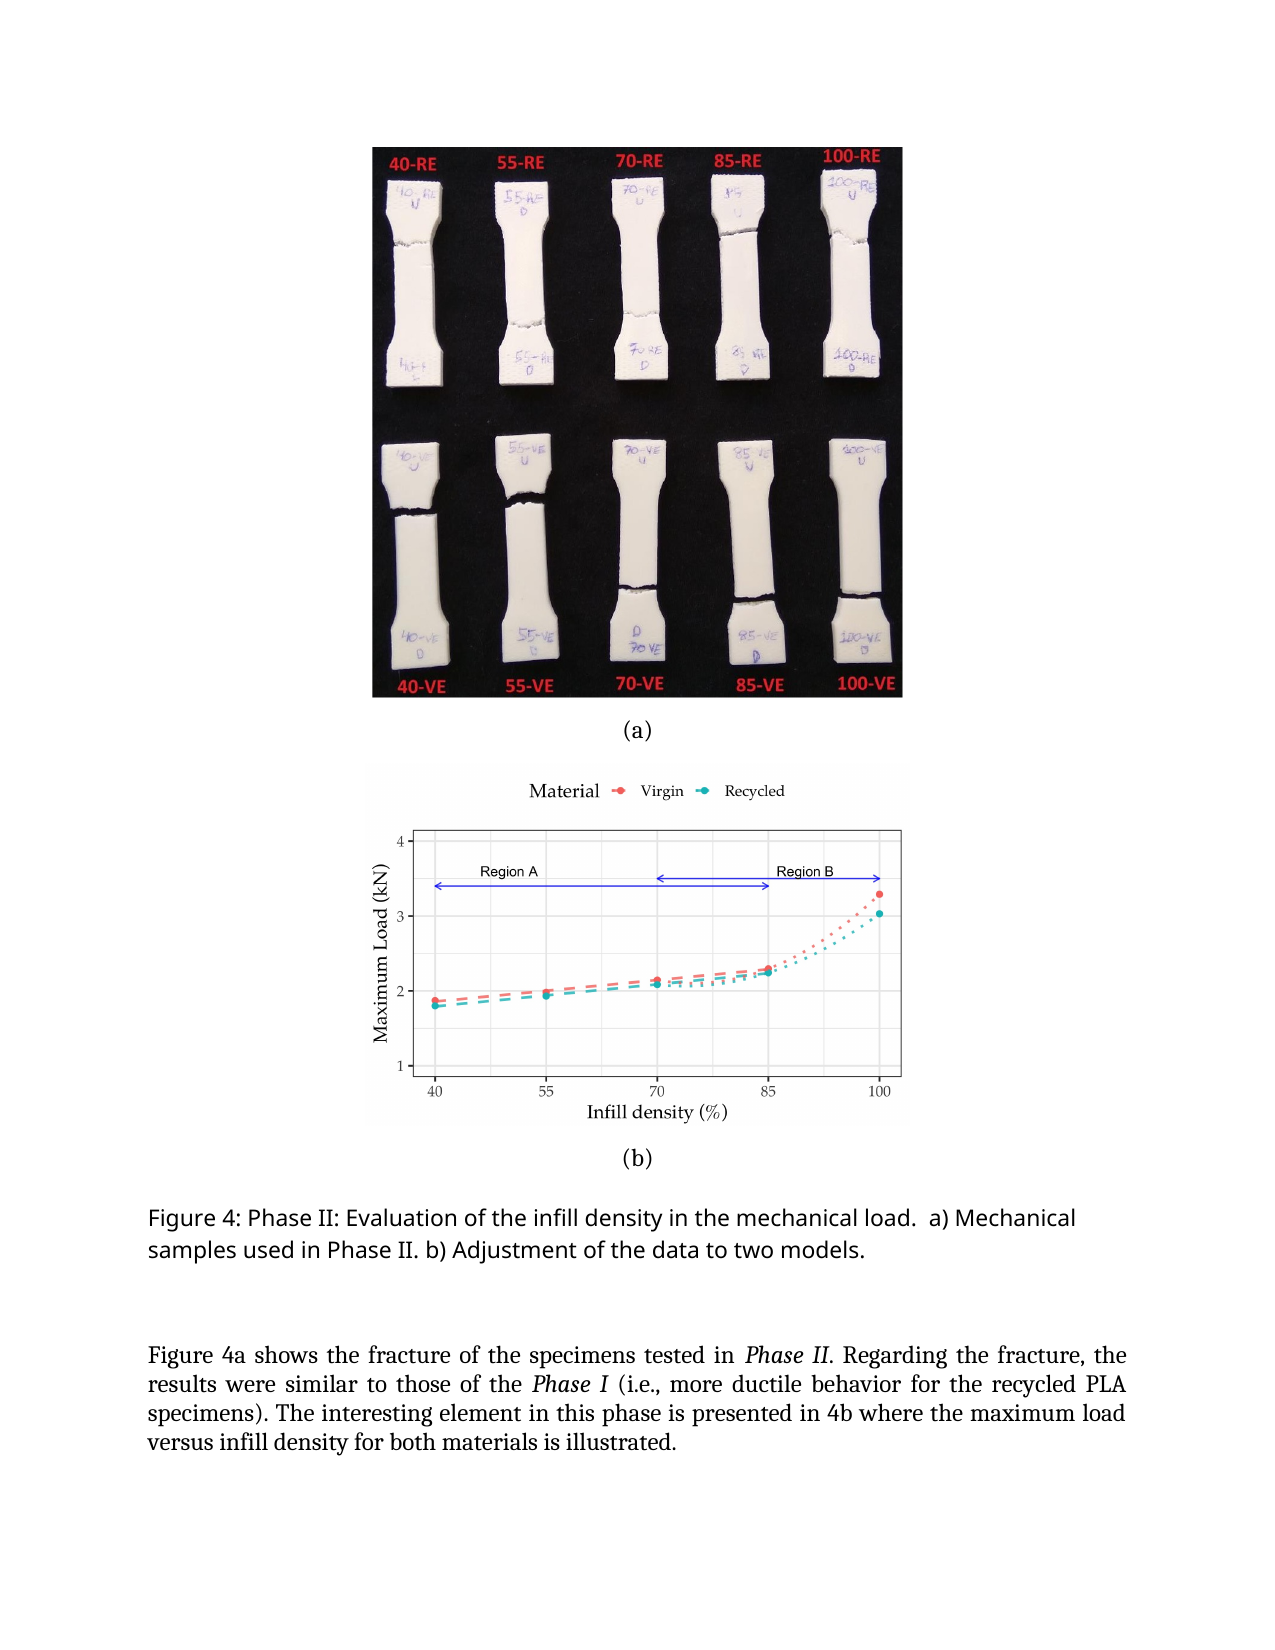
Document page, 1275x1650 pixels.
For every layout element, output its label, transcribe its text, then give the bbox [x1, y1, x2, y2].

text Figure 4a shows the fracture of the specimens tested in Phase II. Regarding the fracture, the results were similar to those of the Phase I (i.e., more ductile behavior for the recycled PLA specimens). The interesting element in this phase is presented in 4b where the maximum load versus infill density for both materials is illustrated. [148, 1341, 1127, 1456]
text (b) [148, 1144, 1127, 1173]
text Figure 4: Phase II: Evaluation of the infill density in the mechanical load. a) Mechanical samples used in Phase II. b) Adjustment of the data to two models. [148, 1202, 1127, 1265]
picture [372, 147, 903, 698]
text (a) [148, 716, 1127, 745]
picture [364, 763, 911, 1126]
